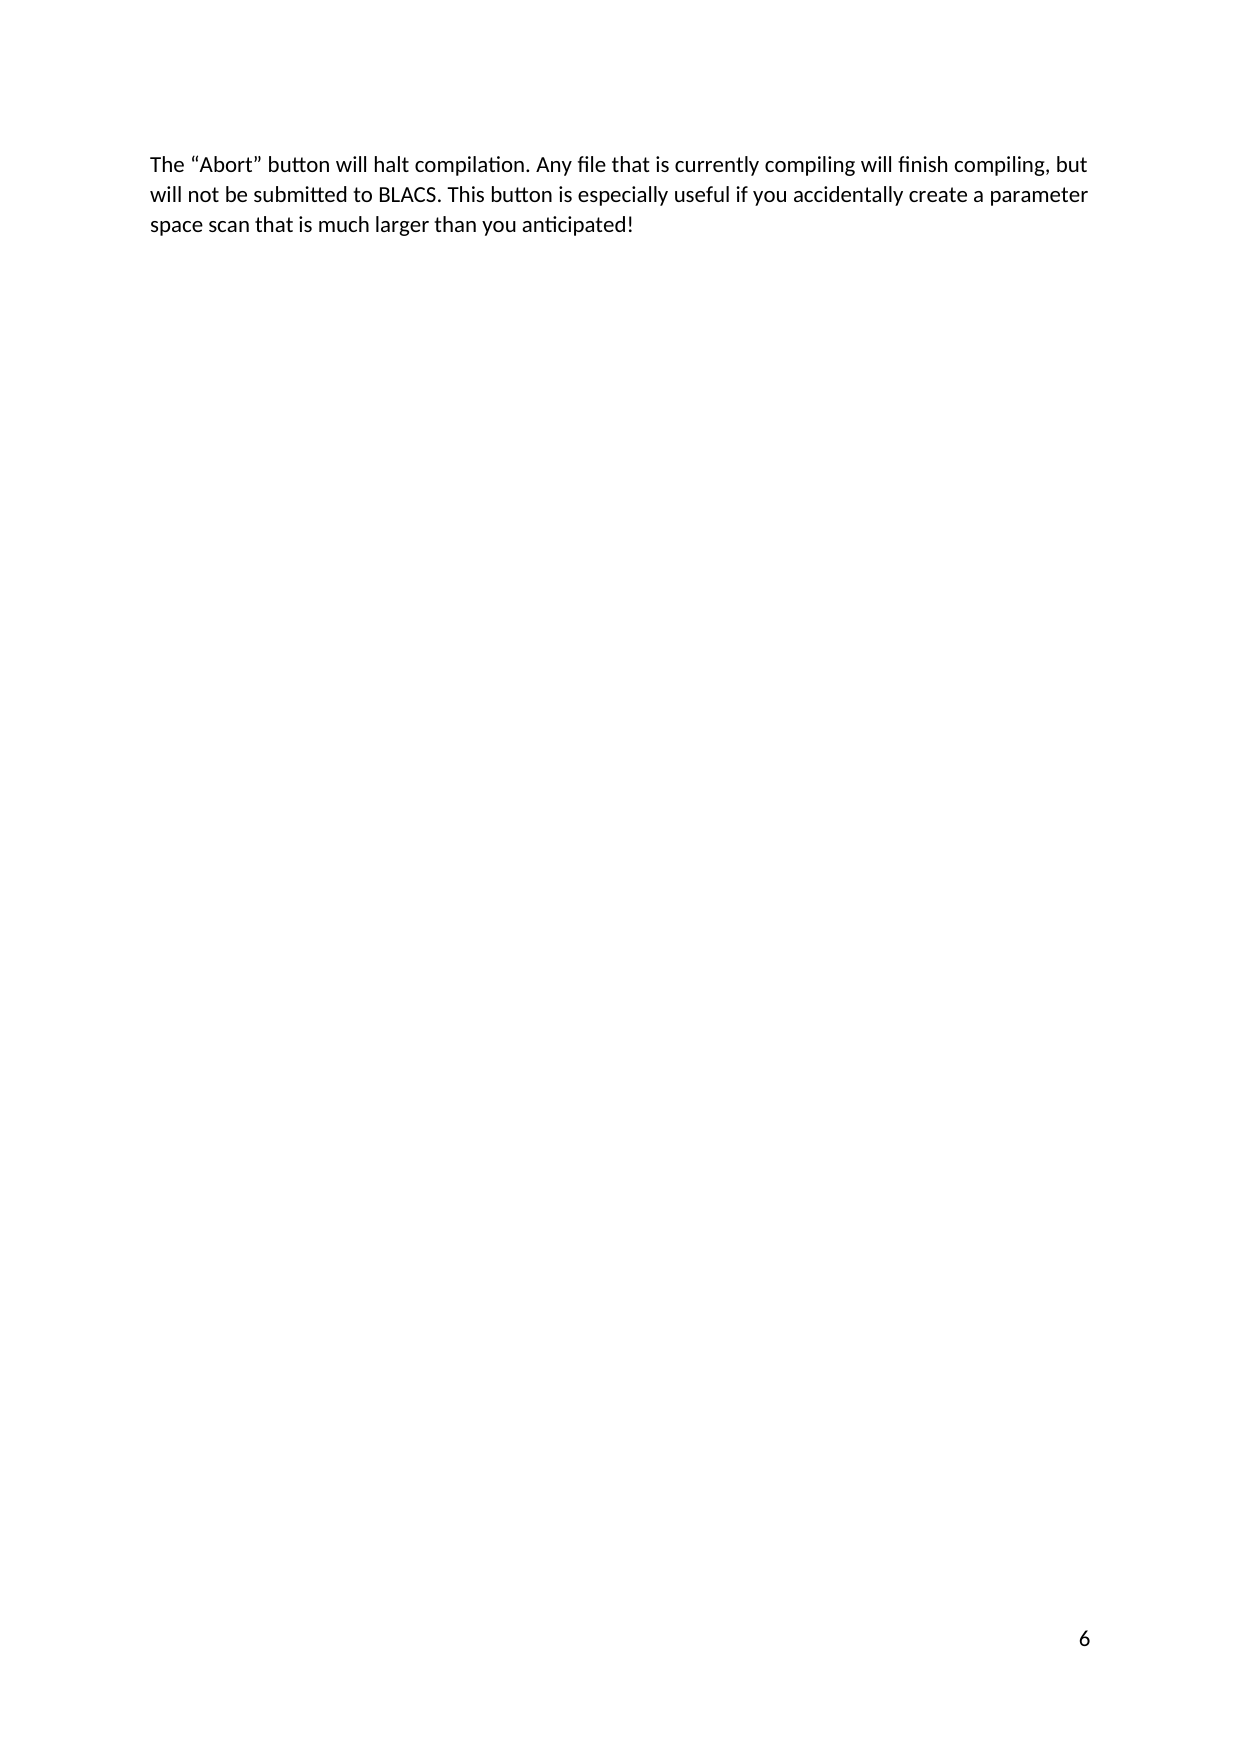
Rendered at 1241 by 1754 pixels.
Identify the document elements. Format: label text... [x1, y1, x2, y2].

text The “Abort” button will halt compilation. Any file that is currently compiling will finish compiling, but will not be submitted to BLACS. This button is especially useful if you accidentally create a parameter space scan that is much larger than you anticipated! [150, 150, 1090, 238]
